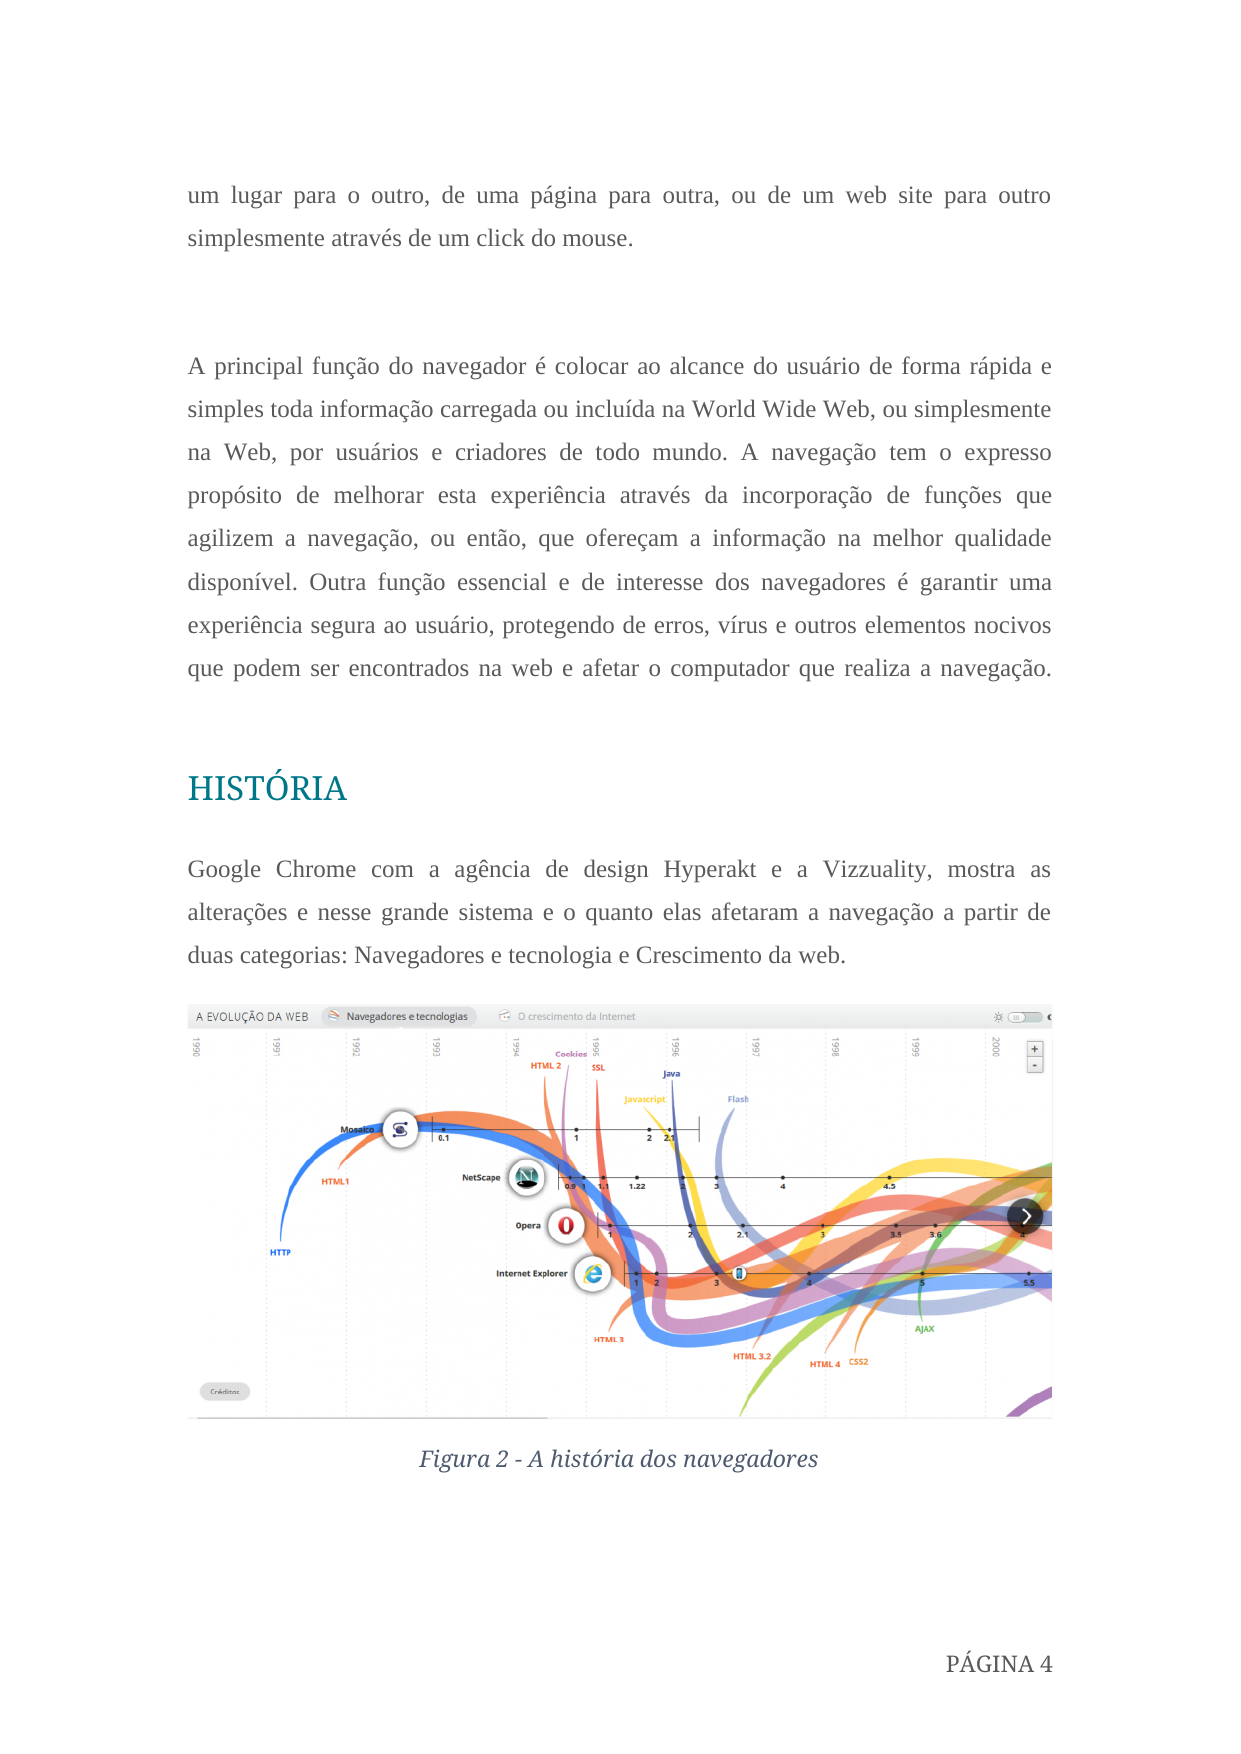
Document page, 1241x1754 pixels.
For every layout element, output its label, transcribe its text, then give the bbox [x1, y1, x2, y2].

text A principal função do navegador é colocar ao alcance do usuário de forma rápida e simples toda informação carregada ou incluída na World Wide Web, ou simplesmente na Web, por usuários e criadores de todo mundo. A navegação tem o expresso propósito de melhorar esta experiência através da incorporação de funções que agilizem a navegação, ou então, que ofereçam a informação na melhor qualidade disponível. Outra função essencial e de interesse dos navegadores é garantir uma experiência segura ao usuário, protegendo de erros, vírus e outros elementos nocivos que podem ser encontrados na web e afetar o computador que realiza a navegação. [187, 351, 1053, 728]
text HISTÓRIA [187, 765, 1053, 810]
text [187, 180, 1053, 252]
picture [187, 1004, 1053, 1419]
text Figura 2 - A história dos navegadores [187, 1443, 1053, 1474]
text Google Chrome com a agência de design Hyperakt e a Vizzuality, mostra as alterações e nesse grande sistema e o quanto elas afetaram a navegação a partir de duas categorias: Navegadores e tecnologia e Crescimento da web. [187, 854, 1053, 969]
